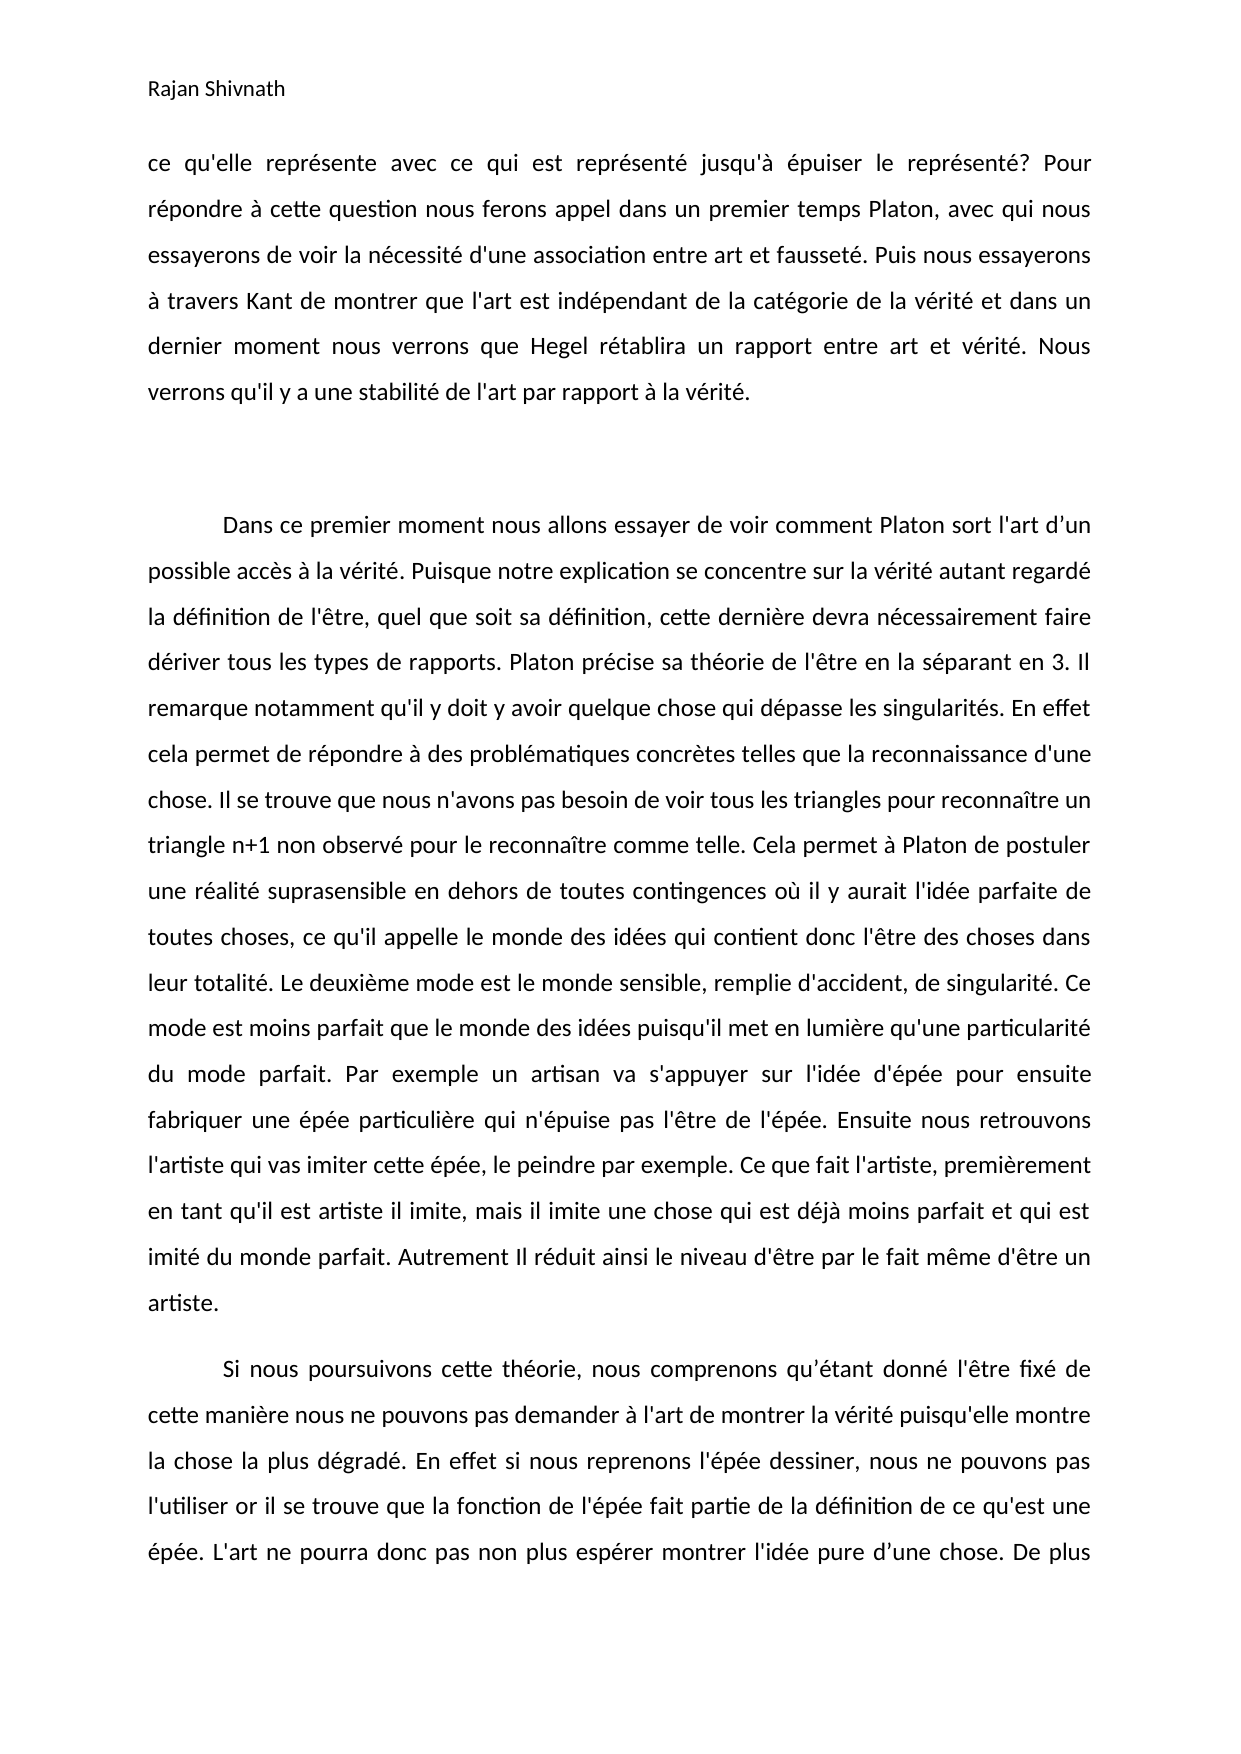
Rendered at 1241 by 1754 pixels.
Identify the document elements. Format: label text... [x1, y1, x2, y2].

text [148, 1353, 1093, 1567]
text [148, 148, 1093, 407]
text Dans ce premier moment nous allons essayer de voir comment Platon sort l'art d’un possible accès à la vérité. Puisque notre explication se concentre sur la vérité autant regardé la définition de l'être, quel que soit sa définition, cette dernière devra nécessairement faire dériver tous les types de rapports. Platon précise sa théorie de l'être en la séparant en 3. Il remarque notamment qu'il y doit y avoir quelque chose qui dépasse les singularités. En effet cela permet de répondre à des problématiques concrètes telles que la reconnaissance d'une chose. Il se trouve que nous n'avons pas besoin de voir tous les triangles pour reconnaître un triangle n+1 non observé pour le reconnaître comme telle. Cela permet à Platon de postuler une réalité suprasensible en dehors de toutes contingences où il y aurait l'idée parfaite de toutes choses, ce qu'il appelle le monde des idées qui contient donc l'être des choses dans leur totalité. Le deuxième mode est le monde sensible, remplie d'accident, de singularité. Ce mode est moins parfait que le monde des idées puisqu'il met en lumière qu'une particularité du mode parfait. Par exemple un artisan va s'appuyer sur l'idée d'épée pour ensuite fabriquer une épée particulière qui n'épuise pas l'être de l'épée. Ensuite nous retrouvons l'artiste qui vas imiter cette épée, le peindre par exemple. Ce que fait l'artiste, premièrement en tant qu'il est artiste il imite, mais il imite une chose qui est déjà moins parfait et qui est imité du monde parfait. Autrement Il réduit ainsi le niveau d'être par le fait même d'être un artiste. [148, 509, 1093, 1317]
